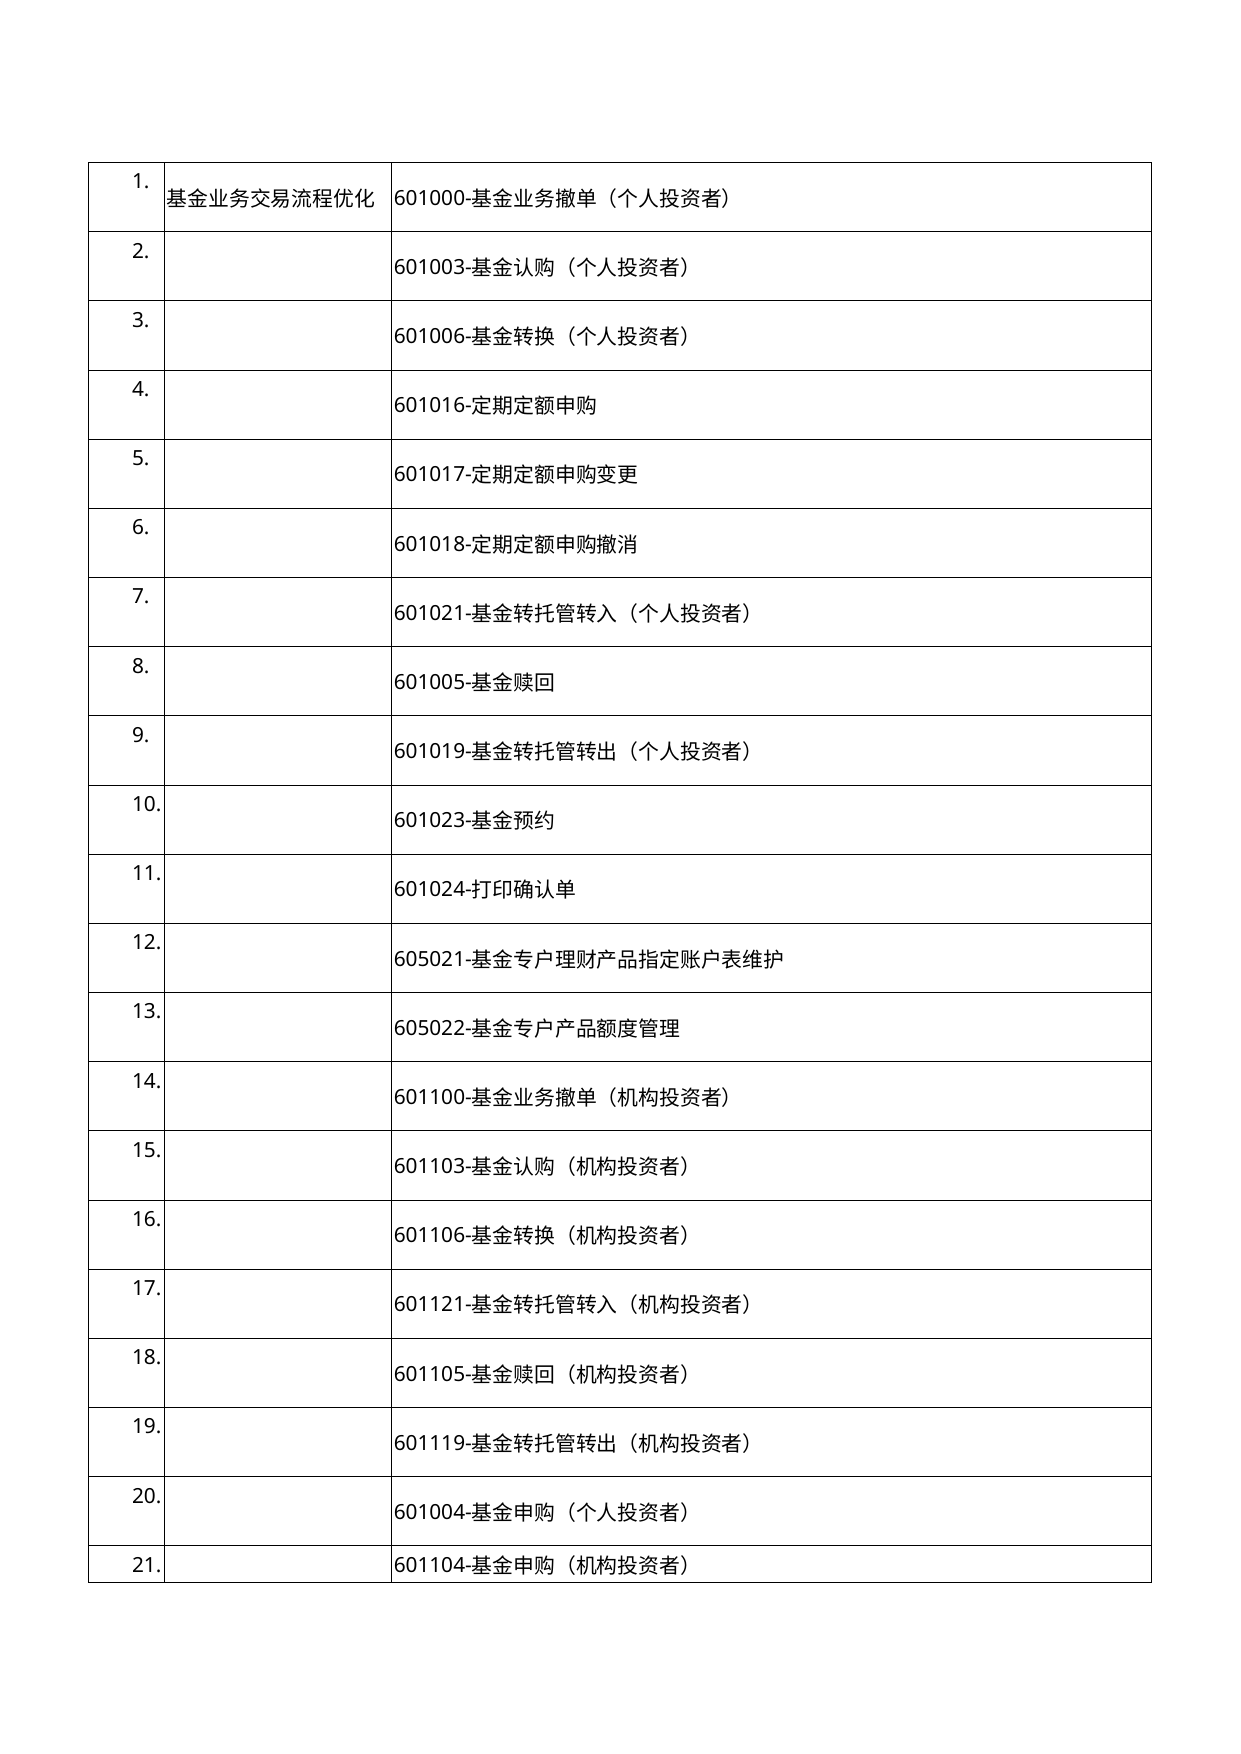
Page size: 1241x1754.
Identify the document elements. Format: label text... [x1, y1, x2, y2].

table_cell 601106-基金转换（机构投资者） [392, 1201, 1151, 1269]
table_cell 601003-基金认购（个人投资者） [392, 232, 1151, 300]
table_cell [89, 993, 164, 1061]
table_cell 601023-基金预约 [392, 786, 1151, 854]
table_cell [89, 1201, 164, 1269]
table_cell 601024-打印确认单 [392, 855, 1151, 923]
table_cell [89, 509, 164, 577]
table_cell [165, 924, 391, 992]
table_cell 601121-基金转托管转入（机构投资者） [392, 1270, 1151, 1338]
table_cell [89, 371, 164, 439]
table_cell [165, 855, 391, 923]
table_cell [165, 371, 391, 439]
table_cell [89, 1339, 164, 1407]
table_cell [165, 1270, 391, 1338]
table_cell 601119-基金转托管转出（机构投资者） [392, 1408, 1151, 1476]
table_cell 601006-基金转换（个人投资者） [392, 301, 1151, 369]
table_cell 601021-基金转托管转入（个人投资者） [392, 578, 1151, 646]
table_cell [165, 716, 391, 784]
table_cell 601005-基金赎回 [392, 647, 1151, 715]
table_cell [89, 1131, 164, 1199]
table_cell [165, 440, 391, 508]
table_cell [165, 1062, 391, 1130]
table_cell 601018-定期定额申购撤消 [392, 509, 1151, 577]
table_cell [89, 578, 164, 646]
table_cell 605021-基金专户理财产品指定账户表维护 [392, 924, 1151, 992]
table_cell [89, 163, 164, 231]
table_cell 601004-基金申购（个人投资者） [392, 1477, 1151, 1545]
table_cell [89, 1477, 164, 1545]
table_cell 601017-定期定额申购变更 [392, 440, 1151, 508]
table_cell [89, 1408, 164, 1476]
table_cell 601019-基金转托管转出（个人投资者） [392, 716, 1151, 784]
table_cell [165, 301, 391, 369]
table_cell [89, 647, 164, 715]
table_cell [89, 440, 164, 508]
table_cell 601105-基金赎回（机构投资者） [392, 1339, 1151, 1407]
table_cell [165, 1131, 391, 1199]
table_cell [165, 647, 391, 715]
table_cell [89, 301, 164, 369]
table_cell [165, 1201, 391, 1269]
table_cell [89, 1062, 164, 1130]
table_cell 601103-基金认购（机构投资者） [392, 1131, 1151, 1199]
table_cell [165, 1408, 391, 1476]
table_cell 基金业务交易流程优化 [165, 163, 391, 231]
table_cell [89, 786, 164, 854]
table_cell [89, 232, 164, 300]
table_cell [89, 716, 164, 784]
table_cell [89, 1546, 164, 1582]
table_cell [165, 509, 391, 577]
table_cell 601100-基金业务撤单（机构投资者） [392, 1062, 1151, 1130]
table_cell [165, 578, 391, 646]
table_cell [89, 924, 164, 992]
table_cell [165, 1339, 391, 1407]
table_cell 601016-定期定额申购 [392, 371, 1151, 439]
table_cell [89, 1270, 164, 1338]
table_cell [165, 232, 391, 300]
table_cell [165, 993, 391, 1061]
table_cell [165, 786, 391, 854]
table_cell 601104-基金申购（机构投资者） [392, 1546, 1151, 1582]
table_cell [165, 1477, 391, 1545]
table_cell 601000-基金业务撤单（个人投资者） [392, 163, 1151, 231]
table_cell [89, 855, 164, 923]
table_cell 605022-基金专户产品额度管理 [392, 993, 1151, 1061]
table_cell [165, 1546, 391, 1582]
